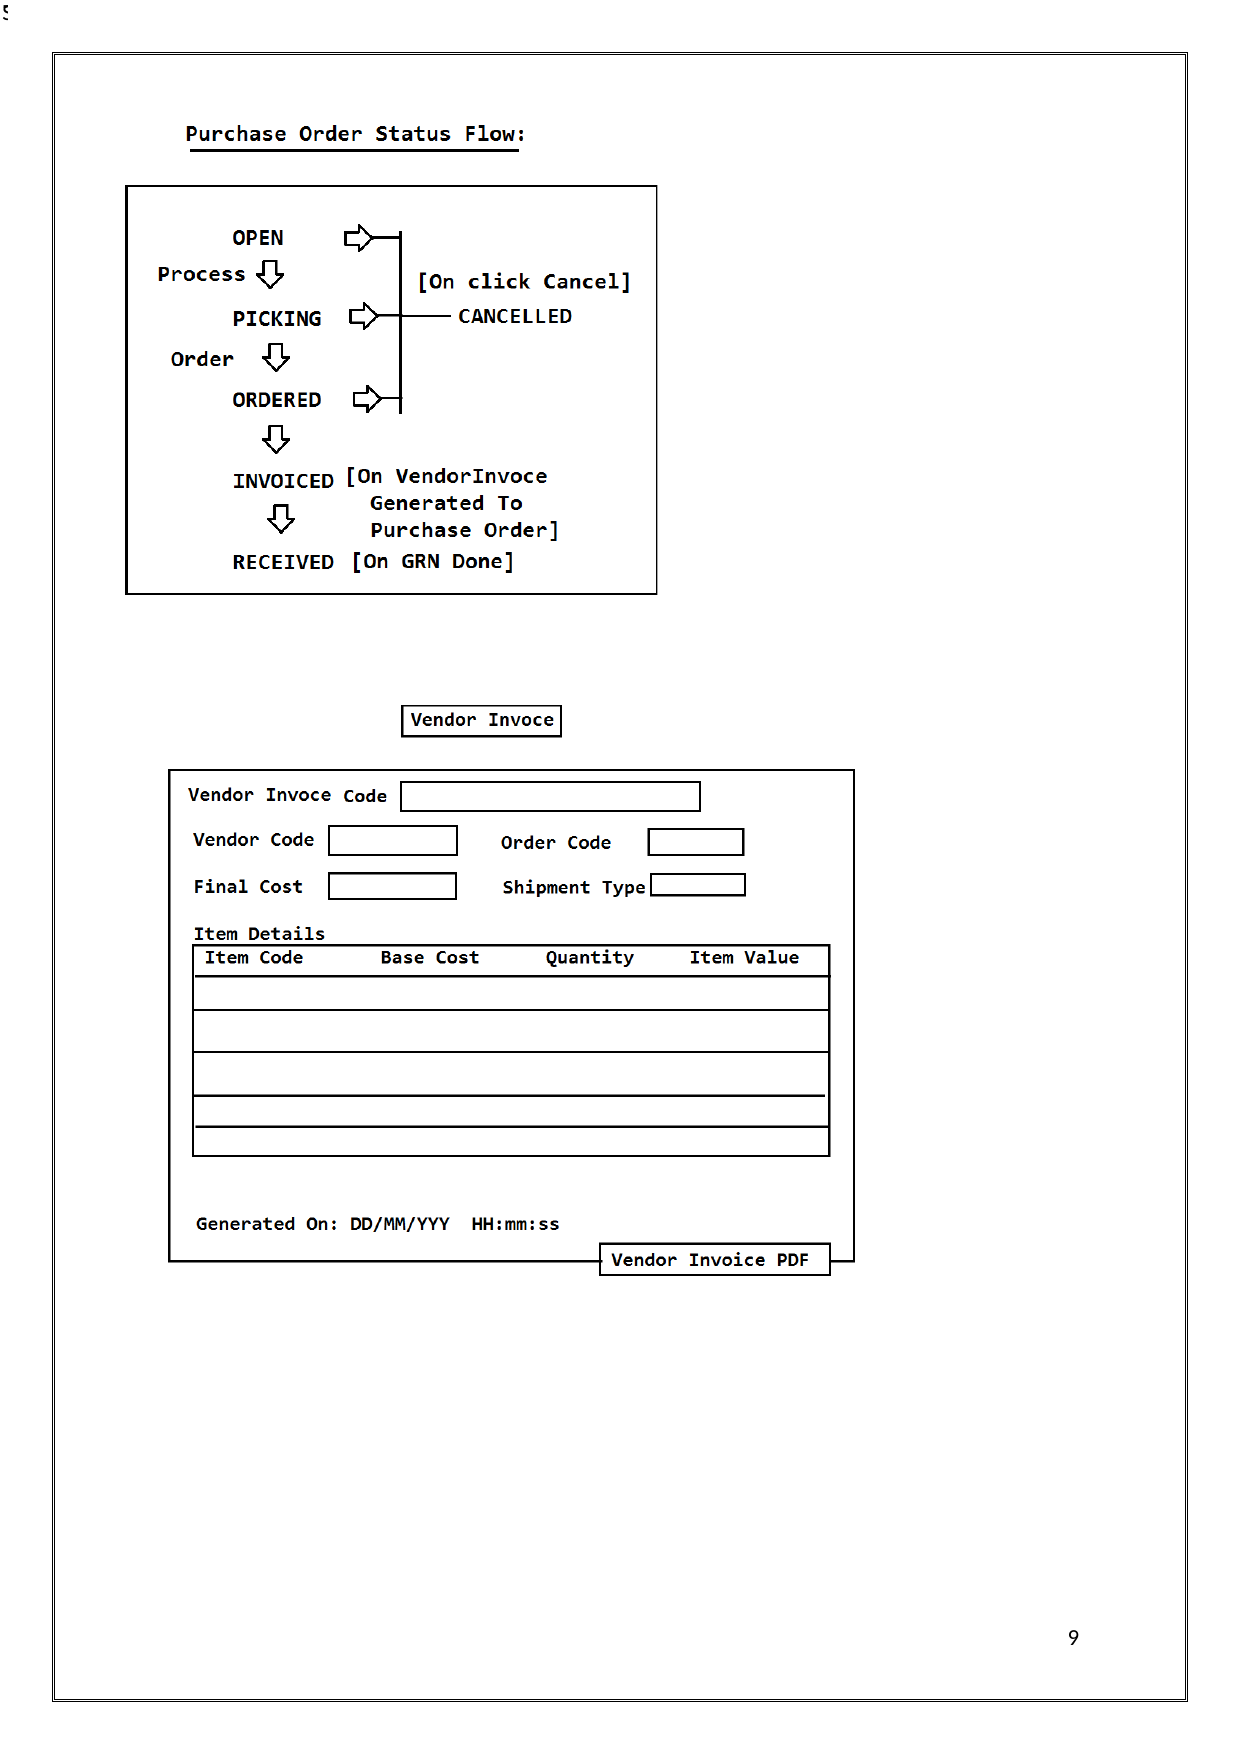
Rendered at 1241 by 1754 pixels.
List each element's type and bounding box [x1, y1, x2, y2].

picture [168, 705, 855, 1276]
picture [125, 125, 658, 595]
